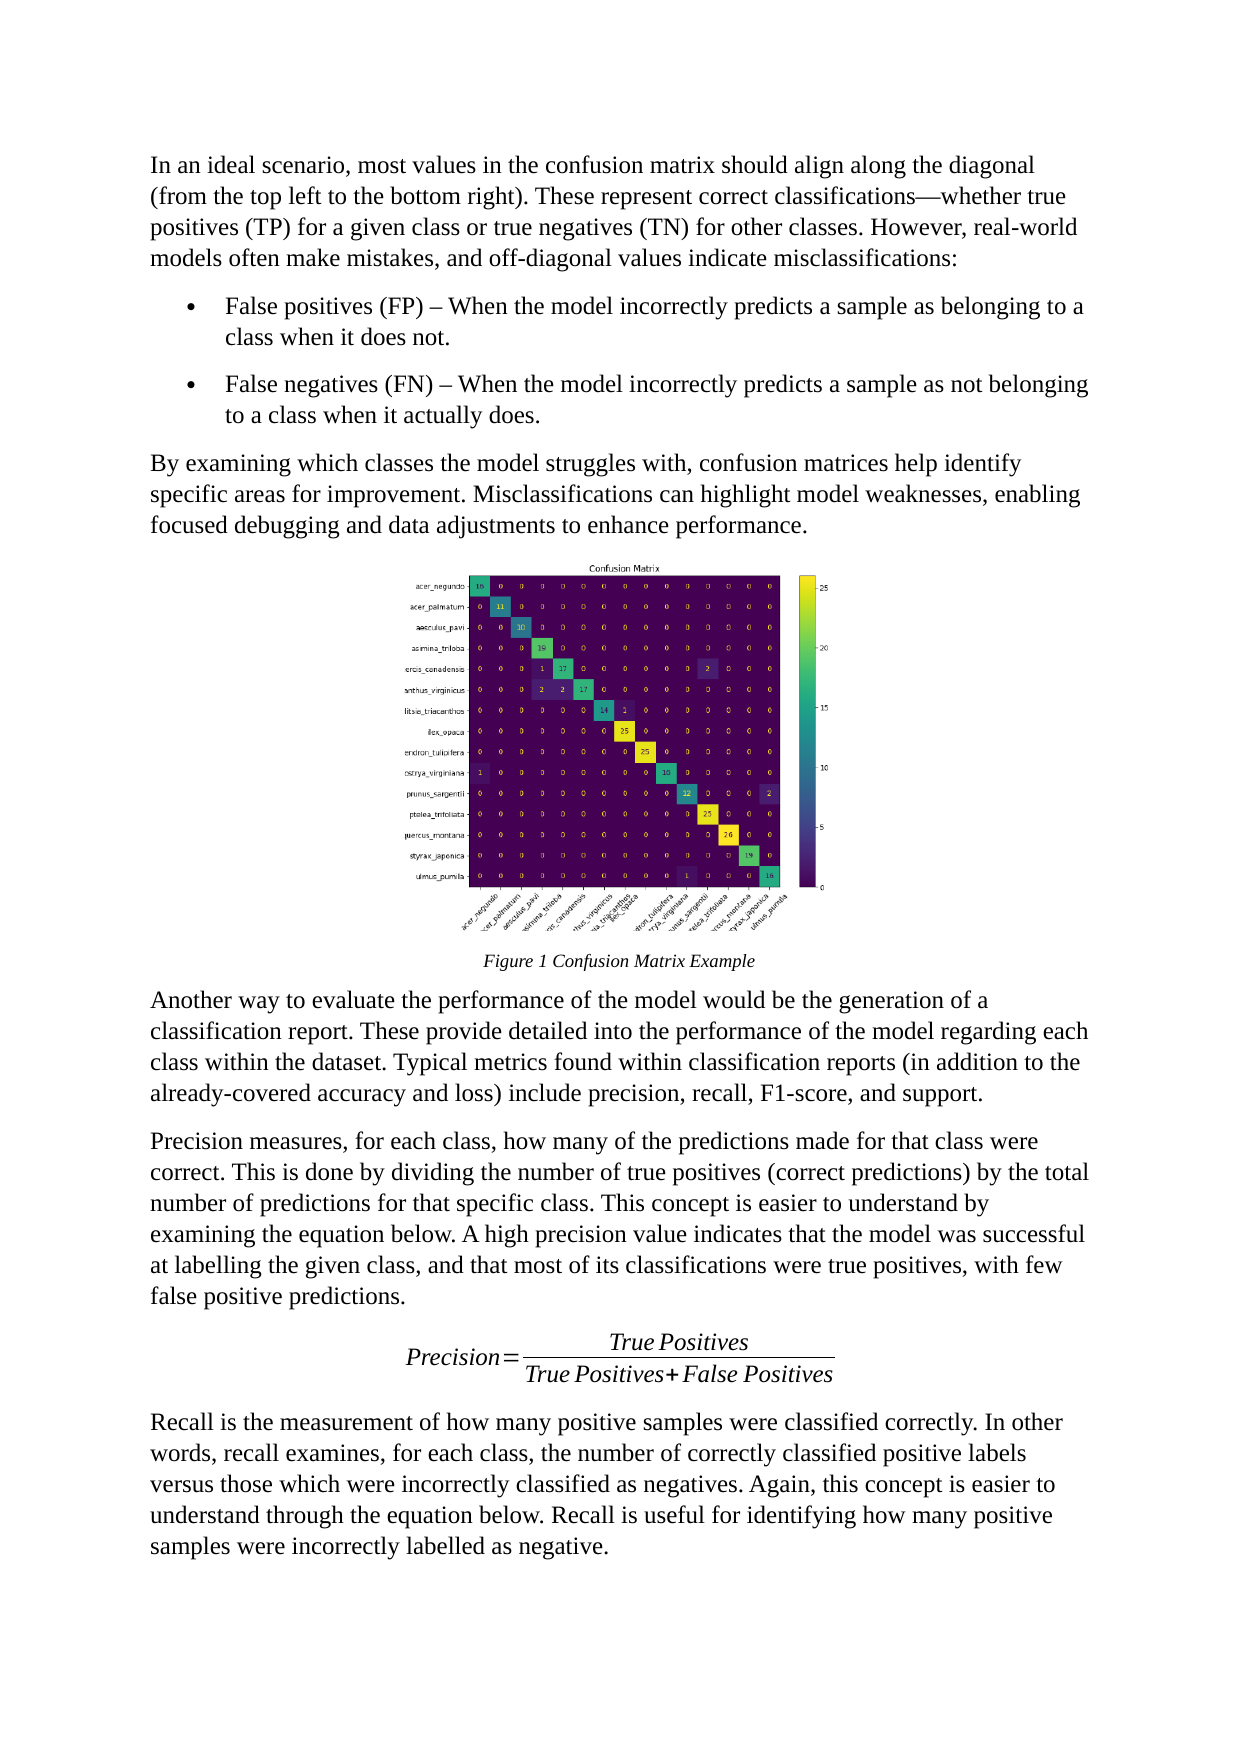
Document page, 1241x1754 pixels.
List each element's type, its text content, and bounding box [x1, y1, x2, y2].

text Precision measures, for each class, how many of the predictions made for that class were correct. This is done by dividing the number of true positives (correct predictions) by the total number of predictions for that specific class. This concept is easier to understand by examining the equation below. A high precision value indicates that the model was successful at labelling the given class, and that most of its classifications were true positives, with few false positive predictions. [150, 1126, 1090, 1310]
list False positives (FP) – When the model incorrectly predicts a sample as belonging to a class when it does not. [187, 291, 1090, 351]
text Recall is the measurement of how many positive samples were classified correctly. In other words, recall examines, for each class, the number of correctly classified positive labels versus those which were incorrectly classified as negatives. Again, this concept is easier to understand through the equation below. Recall is useful for identifying how many positive samples were incorrectly labelled as negative. [150, 1407, 1090, 1560]
list False negatives (FN) – When the model incorrectly predicts a sample as not belonging to a class when it actually does. [187, 369, 1090, 429]
picture [404, 558, 836, 931]
text By examining which classes the model struggles with, confusion matrices help identify specific areas for improvement. Misclassifications can highlight model weaknesses, enabling focused debugging and data adjustments to enhance performance. [150, 448, 1090, 539]
text In an ideal scenario, most values in the confusion matrix should align along the diagonal (from the top left to the bottom right). These represent correct classifications—whether true positives (TP) for a given class or true negatives (TN) for other classes. However, real-world models often make mistakes, and off-diagonal values indicate misclassifications: [150, 150, 1090, 272]
text Another way to evaluate the performance of the model would be the generation of a classification report. These provide detailed into the performance of the model regarding each class within the dataset. Typical metrics found within classification reports (in addition to the already-covered accuracy and loss) include precision, recall, F1-score, and support. [150, 985, 1090, 1107]
